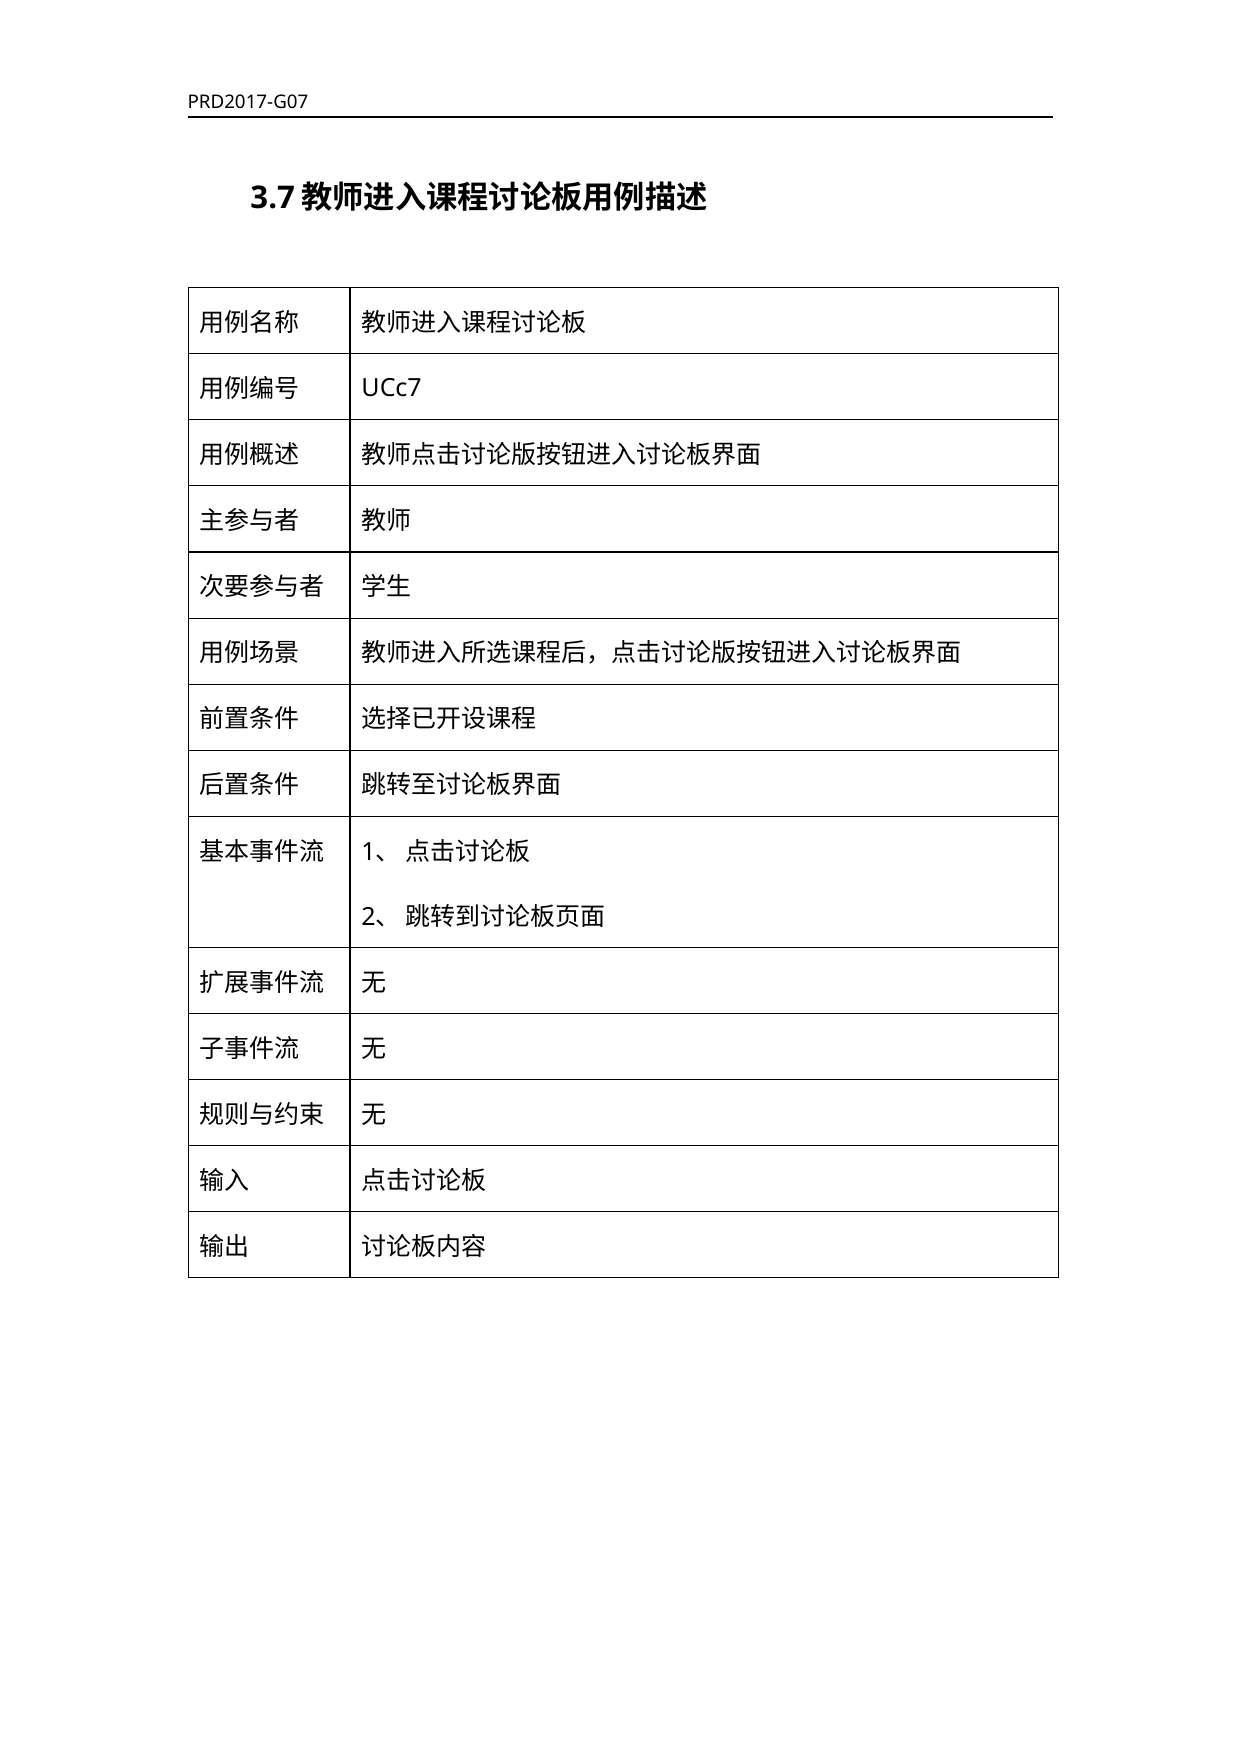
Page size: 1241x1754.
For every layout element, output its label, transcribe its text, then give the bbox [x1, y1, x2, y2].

table_cell 教师进入所选课程后，点击讨论版按钮进入讨论板界面 [351, 619, 1058, 683]
table_cell 点击讨论板 跳转到讨论板页面 [351, 817, 1058, 947]
table_cell 无 [351, 948, 1058, 1013]
table_cell 用例场景 [189, 619, 349, 683]
table_cell 后置条件 [189, 751, 349, 816]
table_cell 前置条件 [189, 685, 349, 749]
table_cell 基本事件流 [189, 817, 349, 947]
table_cell 讨论板内容 [351, 1212, 1058, 1277]
table_cell 输入 [189, 1146, 349, 1211]
table_header 教师进入课程讨论板 [351, 288, 1058, 353]
table_cell 规则与约束 [189, 1080, 349, 1145]
table_cell 无 [351, 1014, 1058, 1079]
table_cell 用例概述 [189, 420, 349, 485]
table_cell 用例编号 [189, 354, 349, 419]
table_cell 教师 [351, 486, 1058, 551]
table_cell 子事件流 [189, 1014, 349, 1079]
table_cell 主参与者 [189, 486, 349, 551]
table_cell 次要参与者 [189, 553, 349, 617]
table_cell UCc7 [351, 354, 1058, 419]
table_cell 学生 [351, 553, 1058, 617]
table_cell 跳转至讨论板界面 [351, 751, 1058, 816]
table_cell 点击讨论板 [351, 1146, 1058, 1211]
table_cell 教师点击讨论版按钮进入讨论板界面 [351, 420, 1058, 485]
table_cell 无 [351, 1080, 1058, 1145]
subtitle 3.7教师进入课程讨论板用例描述 [187, 162, 1053, 227]
table_cell 输出 [189, 1212, 349, 1277]
table_cell 扩展事件流 [189, 948, 349, 1013]
table_header 用例名称 [189, 288, 349, 353]
table_cell 选择已开设课程 [351, 685, 1058, 749]
